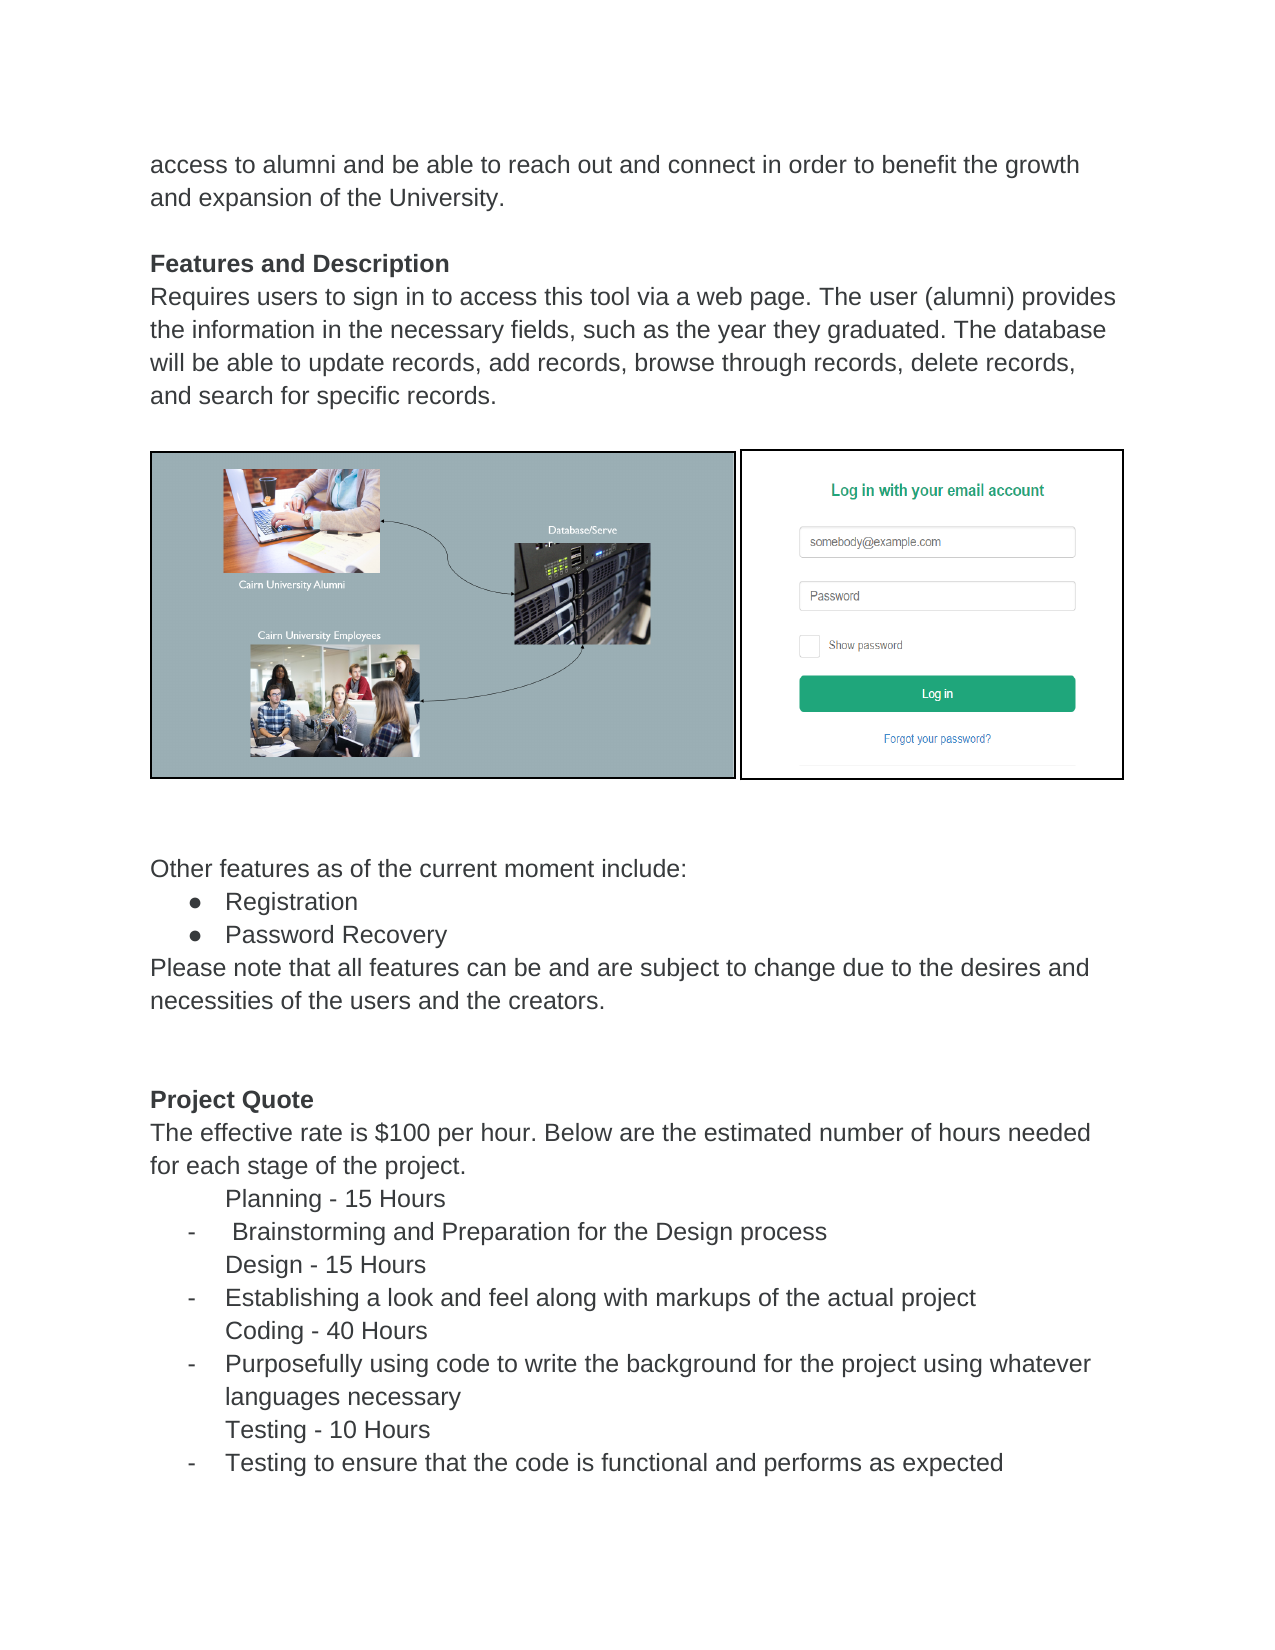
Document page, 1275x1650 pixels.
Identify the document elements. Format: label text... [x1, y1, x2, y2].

text Please note that all features can be and are subject to change due to the desires and necessities of the users and the creators. [150, 953, 1125, 1015]
list Establishing a look and feel along with markups of the actual project [187, 1283, 1125, 1312]
list Password Recovery [187, 920, 1125, 949]
text Planning - 15 Hours [150, 1184, 1125, 1213]
text Other features as of the current moment include: [150, 854, 1125, 883]
picture [152, 453, 734, 777]
text Design - 15 Hours [150, 1250, 1125, 1279]
text The effective rate is $100 per hour. Below are the estimated number of hours needed for each stage of the project. [150, 1118, 1125, 1180]
list Purposefully using code to write the background for the project using whatever languages necessary [187, 1349, 1125, 1411]
text Testing - 10 Hours [150, 1415, 1125, 1444]
list Registration [187, 887, 1125, 916]
text Features and Description [150, 249, 1125, 278]
text Project Quote [150, 1085, 1125, 1114]
text Requires users to sign in to access this tool via a web page. The user (alumni) provides the information in the necessary fields, such as the year they graduated. The database will be able to update records, add records, browse through records, delete records, and search for specific records. [150, 282, 1125, 410]
list Testing to ensure that the code is functional and performs as expected [187, 1448, 1125, 1477]
picture [742, 451, 1122, 778]
text Coding - 40 Hours [150, 1316, 1125, 1345]
list Brainstorming and Preparation for the Design process [187, 1217, 1125, 1246]
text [150, 150, 1125, 212]
